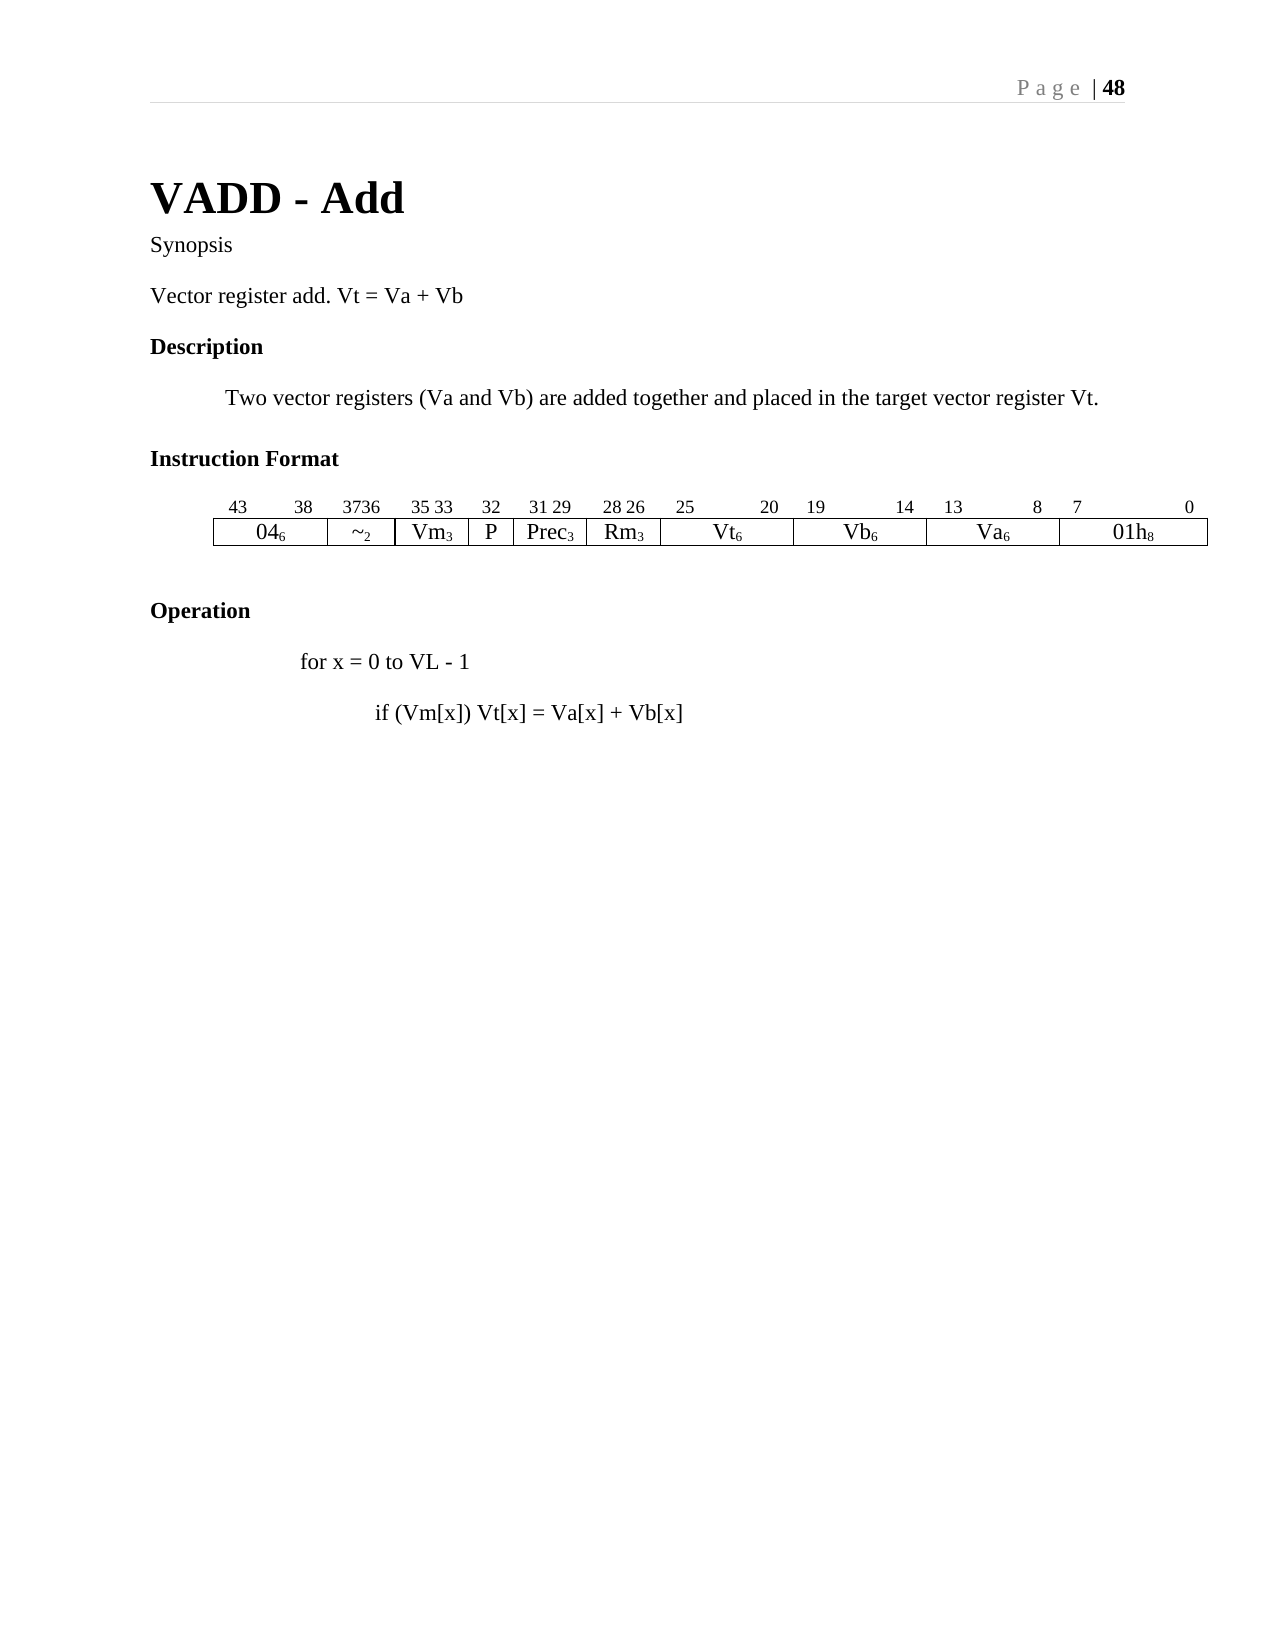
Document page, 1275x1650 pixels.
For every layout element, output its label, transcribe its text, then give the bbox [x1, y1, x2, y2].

table_cell 046 [214, 519, 327, 545]
text if (Vm[x]) Vt[x] = Va[x] + Vb[x] [300, 699, 1125, 725]
table_cell Vb6 [794, 519, 926, 545]
table_cell Prec3 [514, 519, 586, 545]
subtitle VADD - Add [150, 171, 1125, 223]
table_header 35 33 [395, 496, 469, 517]
table_header 19 14 [794, 496, 927, 517]
text Description [150, 333, 1125, 360]
table_cell P [469, 519, 513, 545]
table_cell Vt6 [661, 519, 793, 545]
table_cell Va6 [927, 519, 1059, 545]
table_header 25 20 [661, 496, 794, 517]
table_cell Vm3 [396, 519, 468, 545]
text Instruction Format [150, 445, 1125, 471]
table_cell 01h8 [1060, 519, 1207, 545]
table_header 13 8 [927, 496, 1059, 517]
text Vector register add. Vt = Va + Vb [150, 282, 1125, 309]
table_header 43 38 [214, 496, 327, 517]
text Operation [150, 597, 1125, 623]
table_header 31 29 [513, 496, 587, 517]
table_cell Rm3 [587, 519, 660, 545]
text for x = 0 to VL - 1 [225, 648, 1125, 674]
text Two vector registers (Va and Vb) are added together and placed in the target vector register Vt. [225, 384, 1125, 411]
table_header 28 26 [587, 496, 661, 517]
table_header 3736 [327, 496, 395, 517]
table_header 7 0 [1059, 496, 1207, 517]
table_cell ~2 [328, 519, 394, 545]
text Synopsis [150, 231, 1125, 258]
table_header 32 [469, 496, 513, 517]
